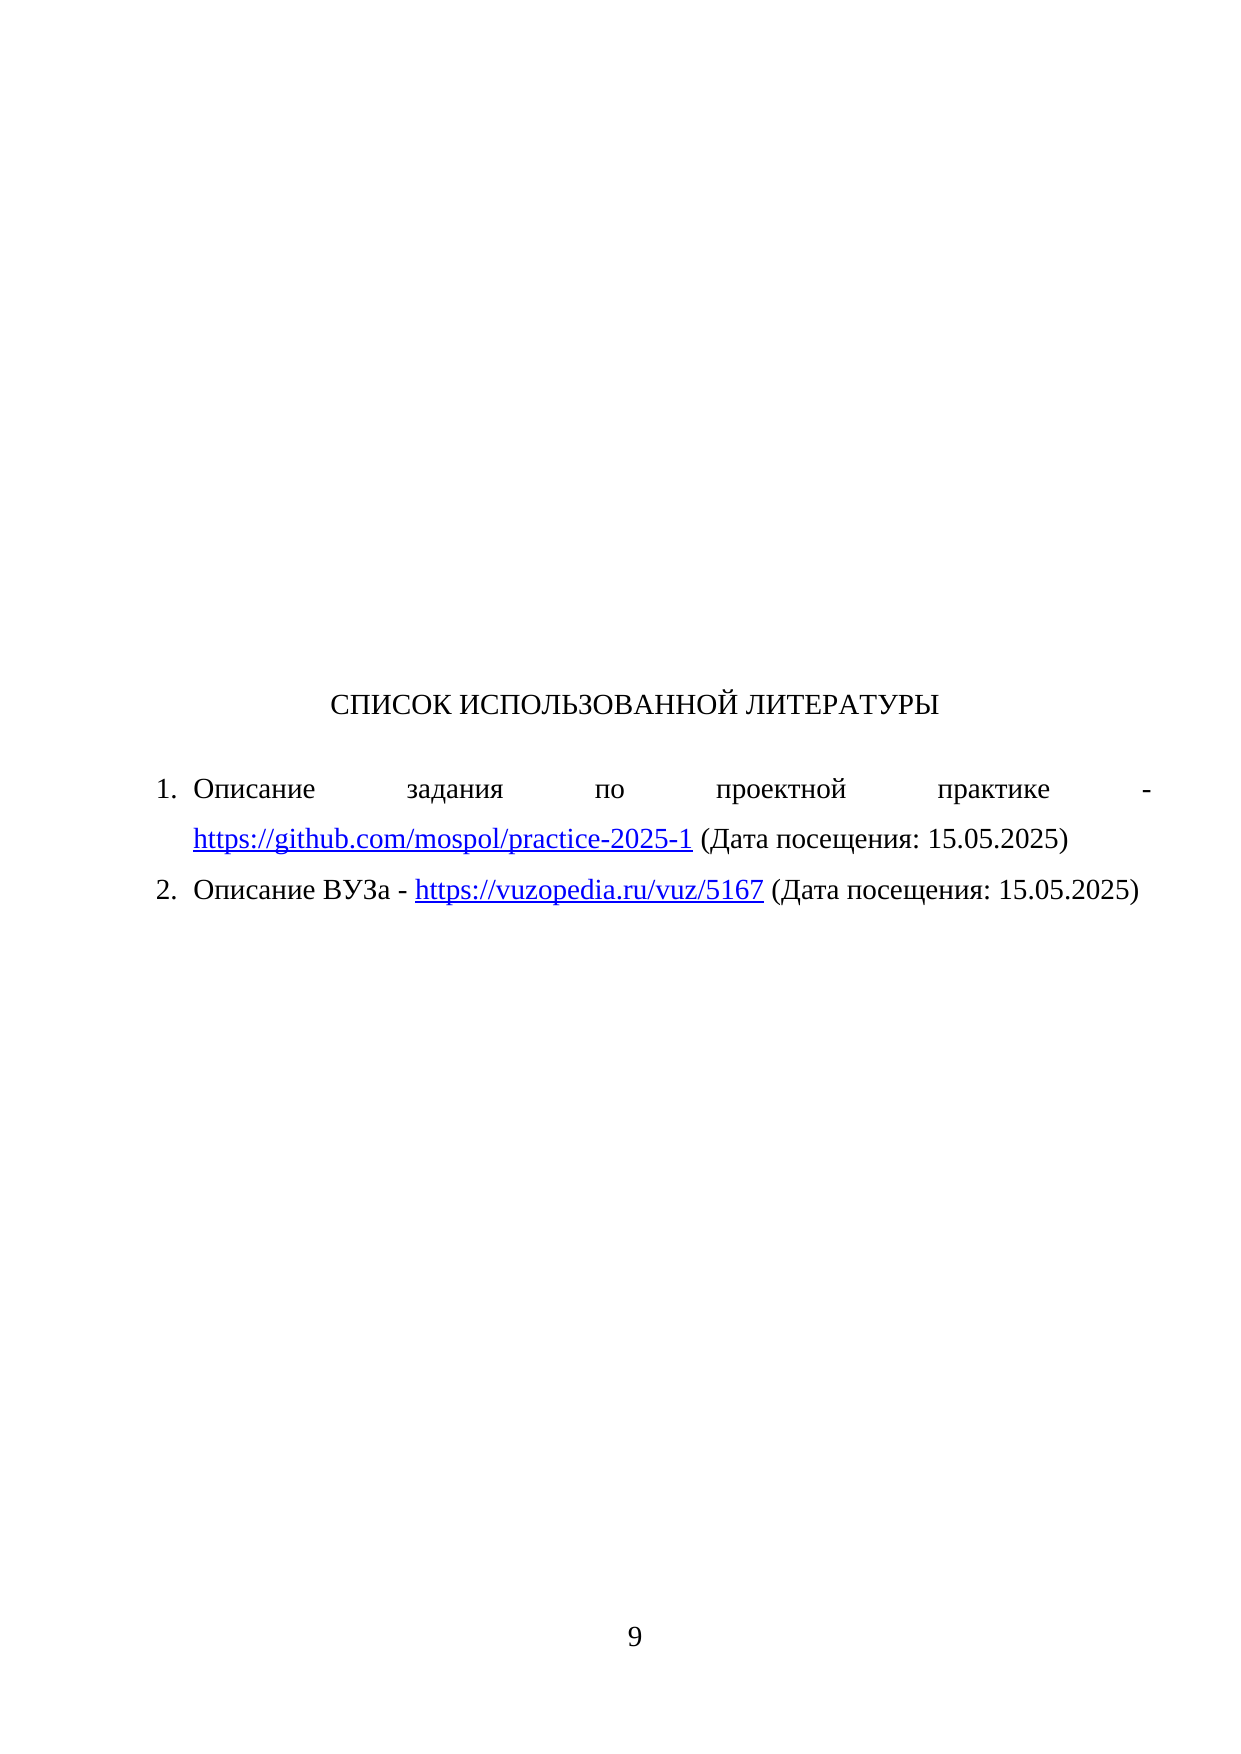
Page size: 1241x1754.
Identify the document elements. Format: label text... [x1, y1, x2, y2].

text СПИСОК ИСПОЛЬЗОВАННОЙ ЛИТЕРАТУРЫ [118, 687, 1152, 721]
list Описание ВУЗа - https://vuzopedia.ru/vuz/5167 (Дата посещения: 15.05.2025) [156, 872, 1152, 905]
list Описание задания по проектной практике - https://github.com/mospol/practice-2025-1 (Дата посещения: 15.05.2025) [156, 771, 1152, 855]
